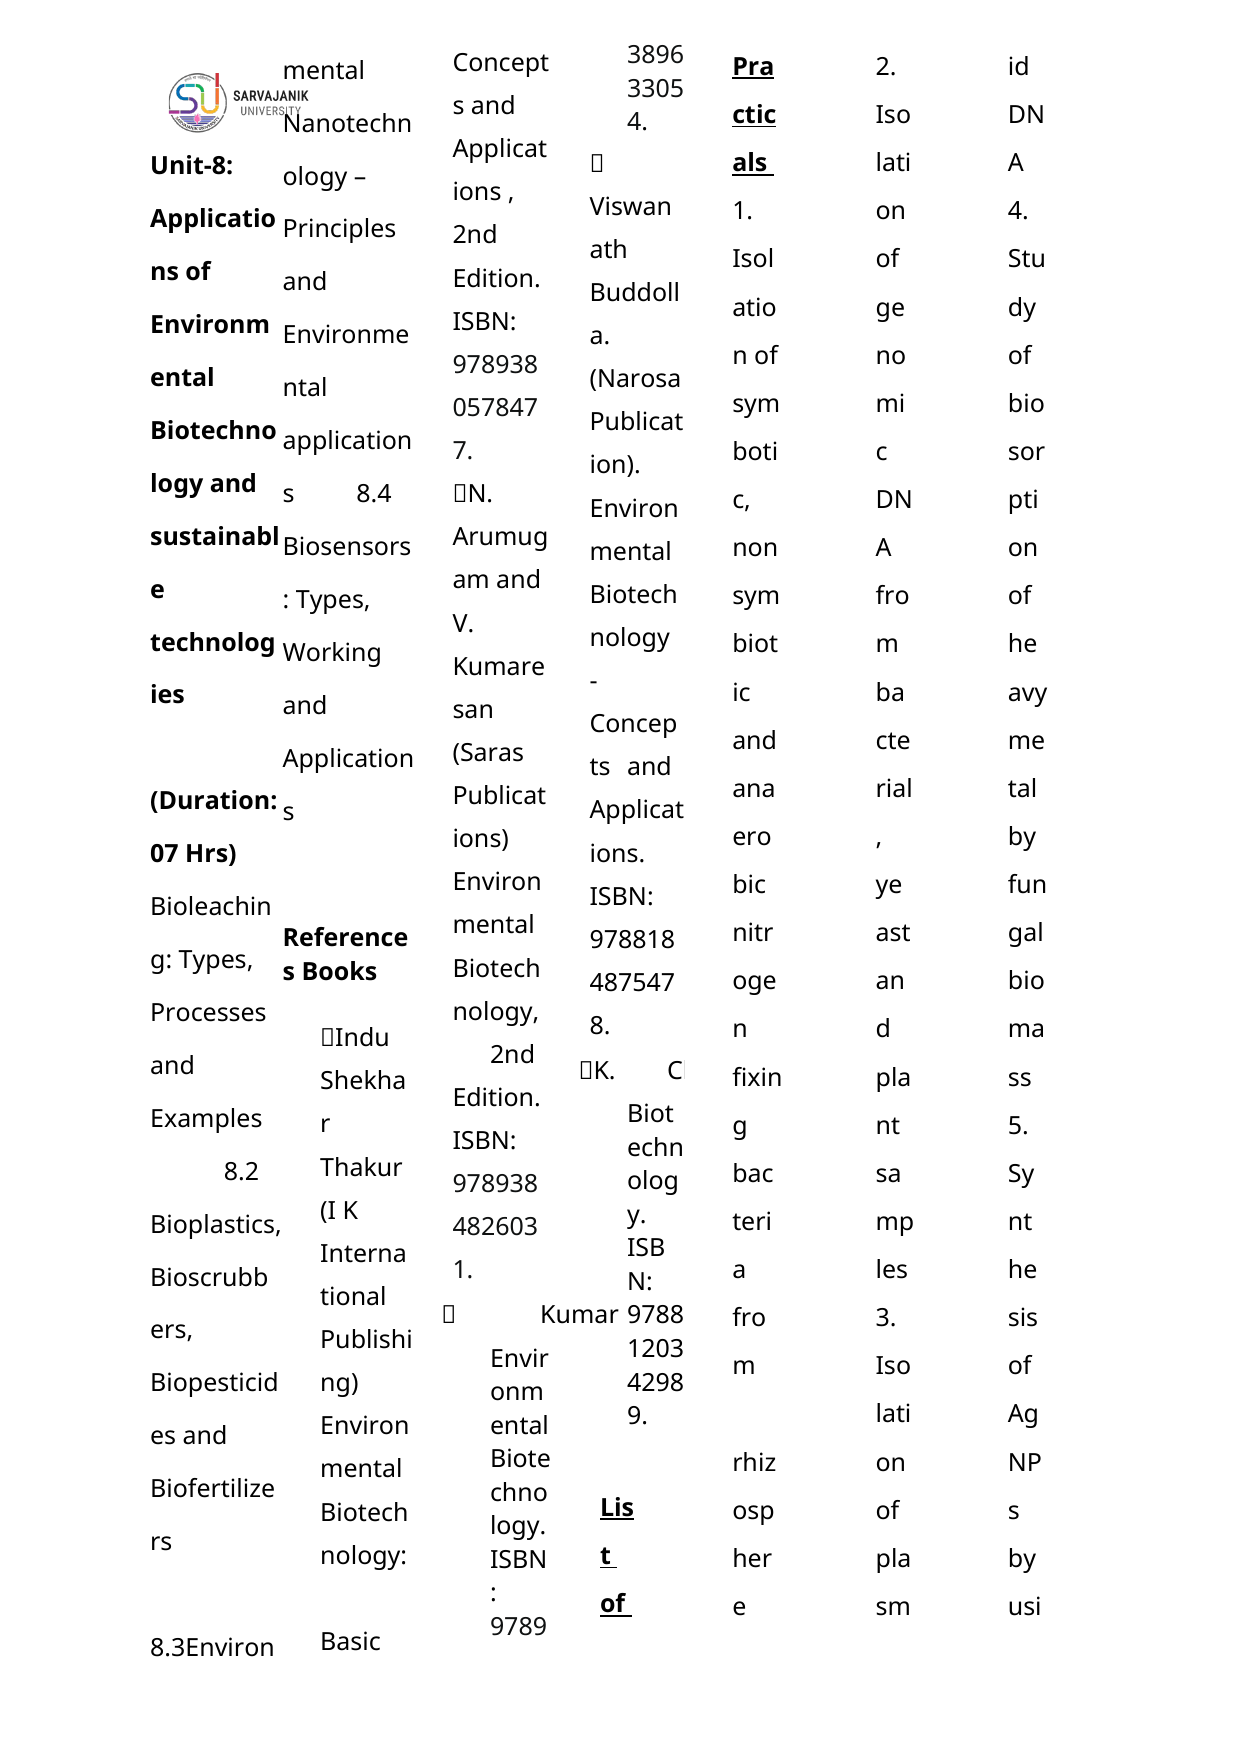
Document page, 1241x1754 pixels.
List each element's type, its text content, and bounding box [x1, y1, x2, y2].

text References Books [282, 918, 415, 988]
table_header K. [560, 1048, 664, 1091]
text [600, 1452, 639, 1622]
picture [168, 73, 309, 133]
text Biotechnology. ISBN: 9788120342989. [627, 1096, 684, 1431]
text Indu Shekhar Thakur (I K International Publishing) Environmental Biotechnology: Basic Concepts and Applications , 2nd Edition. ISBN: 9789380578477. [452, 37, 552, 468]
text Environmental Biotechnology. ISBN: 9789389633054. [627, 37, 684, 137]
text Viswanath Buddolla. (Narosa Publication). Environmental Biotechnology - Concepts and Applications. ISBN: 9788184875478. [589, 137, 684, 1043]
table_header Kumar [527, 1292, 552, 1335]
text Indu Shekhar Thakur (I K International Publishing) Environmental Biotechnology: Basic Concepts and Applications , 2nd Edition. ISBN: 9789380578477. [320, 1012, 415, 1659]
table_header Pradipta [423, 1292, 527, 1335]
table_header Chaterjee [664, 1048, 684, 1091]
text N. Arumugam and V. Kumaresan (Saras Publications) Environmental Biotechnology, 2nd Edition. ISBN: 9789384826031. [452, 468, 552, 1287]
text Unit-8: Applications of Environmental Biotechnology and sustainable technologies (Duration: 07 Hrs) 8.1 Bioleaching: Types, Processes and Examples 8.2 Bioplastics, Bioscrubbers, Biopesticides and Biofertilizers 8.3Environmental Nanotechnology – Principles and Environmental applications 8.4 Biosensors: Types, Working and Applications [150, 37, 415, 1667]
text Environmental Biotechnology. ISBN: 9789389633054. [490, 1340, 552, 1642]
